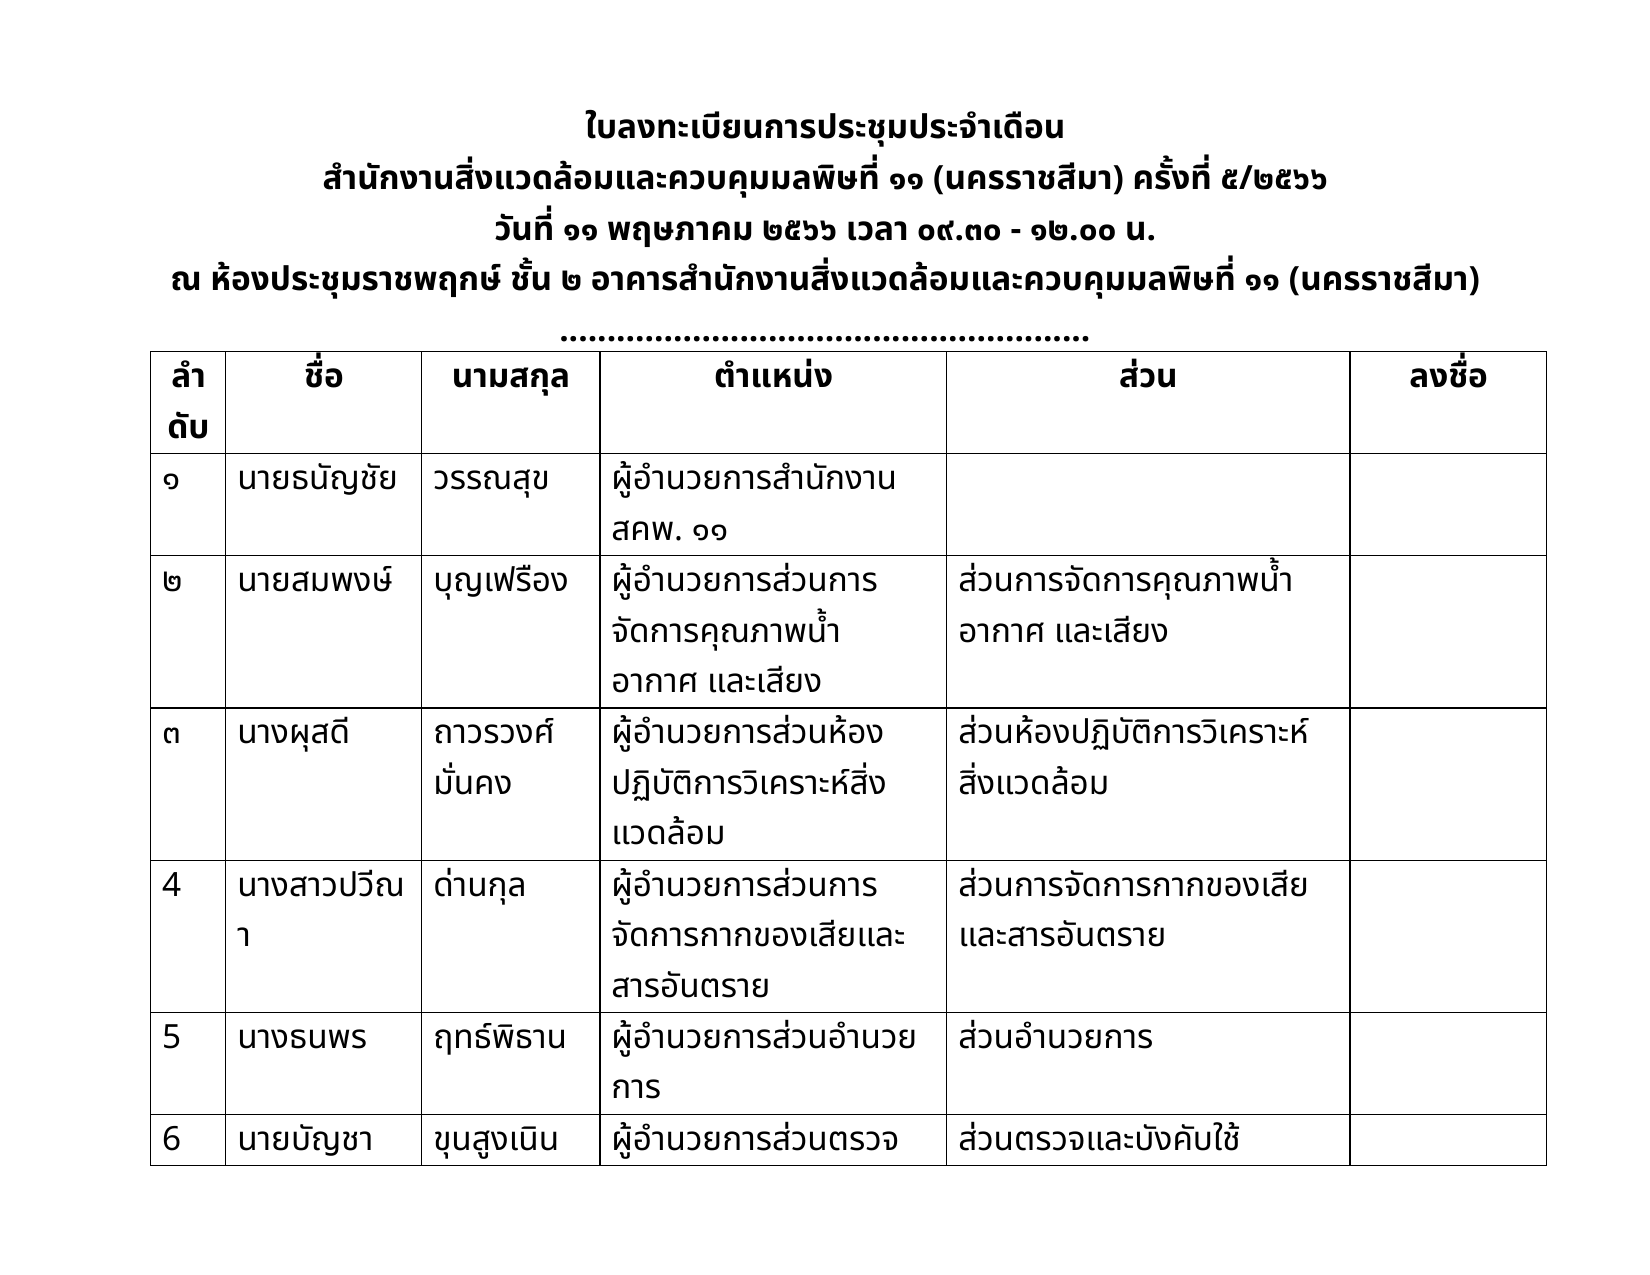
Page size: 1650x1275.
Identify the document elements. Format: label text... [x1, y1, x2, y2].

table_cell ส่วนการจัดการคุณภาพน้ำ อากาศ และเสียง [947, 556, 1349, 707]
table_header ลำดับ [151, 352, 225, 453]
table_cell [1351, 1013, 1546, 1114]
table_header ลงชื่อ [1351, 352, 1546, 453]
table_cell ๓ [151, 709, 225, 860]
table_cell 4 [151, 861, 225, 1012]
table_cell ฤทธ์พิธาน [422, 1013, 599, 1114]
text ใบลงทะเบียนการประชุมประจำเดือน [150, 103, 1500, 154]
table_cell [1351, 556, 1546, 707]
table_cell ขุนสูงเนิน [422, 1115, 599, 1165]
table_cell นางธนพร [226, 1013, 421, 1114]
text สำนักงานสิ่งแวดล้อมและควบคุมมลพิษที่ ๑๑ (นครราชสีมา) ครั้งที่ ๕/๒๕๖๖ [150, 154, 1500, 204]
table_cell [601, 1115, 946, 1165]
table_cell ส่วนอำนวยการ [947, 1013, 1349, 1114]
table_cell [1351, 709, 1546, 860]
table_cell ๑ [151, 454, 225, 555]
text ........................................................ [150, 306, 1500, 351]
table_cell ด่านกุล [422, 861, 599, 1012]
table_cell บุญเฟรือง [422, 556, 599, 707]
table_cell ผู้อำนวยการส่วนห้องปฏิบัติการวิเคราะห์สิ่งแวดล้อม [601, 709, 946, 860]
table_cell [1351, 454, 1546, 555]
text ณ ห้องประชุมราชพฤกษ์ ชั้น ๒ อาคารสำนักงานสิ่งแวดล้อมและควบคุมมลพิษที่ ๑๑ (นครราชสีมา) [150, 255, 1500, 306]
table_header นามสกุล [422, 352, 599, 453]
table_cell นายบัญชา [226, 1115, 421, 1165]
text วันที่ ๑๑ พฤษภาคม ๒๕๖๖ เวลา ๐๙.๓๐ - ๑๒.๐๐ น. [150, 204, 1500, 255]
table_cell [1351, 1115, 1546, 1165]
table_cell [1351, 861, 1546, 1012]
table_cell นายธนัญชัย [226, 454, 421, 555]
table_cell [947, 1115, 1349, 1165]
table_cell ๒ [151, 556, 225, 707]
table_header ตำแหน่ง [601, 352, 946, 453]
table_header ชื่อ [226, 352, 421, 453]
table_cell นางผุสดี [226, 709, 421, 860]
table_cell ผู้อำนวยการสำนักงาน สคพ. ๑๑ [601, 454, 946, 555]
table_cell 5 [151, 1013, 225, 1114]
table_cell วรรณสุข [422, 454, 599, 555]
table_cell นายสมพงษ์ [226, 556, 421, 707]
table_cell ผู้อำนวยการส่วนการจัดการกากของเสียและสารอันตราย [601, 861, 946, 1012]
table_cell 6 [151, 1115, 225, 1165]
table_cell [947, 454, 1349, 555]
table_cell ผู้อำนวยการส่วนอำนวยการ [601, 1013, 946, 1114]
table_header ส่วน [947, 352, 1349, 453]
table_cell ส่วนการจัดการกากของเสียและสารอันตราย [947, 861, 1349, 1012]
table_cell ส่วนห้องปฏิบัติการวิเคราะห์สิ่งแวดล้อม [947, 709, 1349, 860]
table_cell ผู้อำนวยการส่วนการจัดการคุณภาพน้ำ อากาศ และเสียง [601, 556, 946, 707]
table_cell นางสาวปวีณา [226, 861, 421, 1012]
table_cell ถาวรวงศ์มั่นคง [422, 709, 599, 860]
